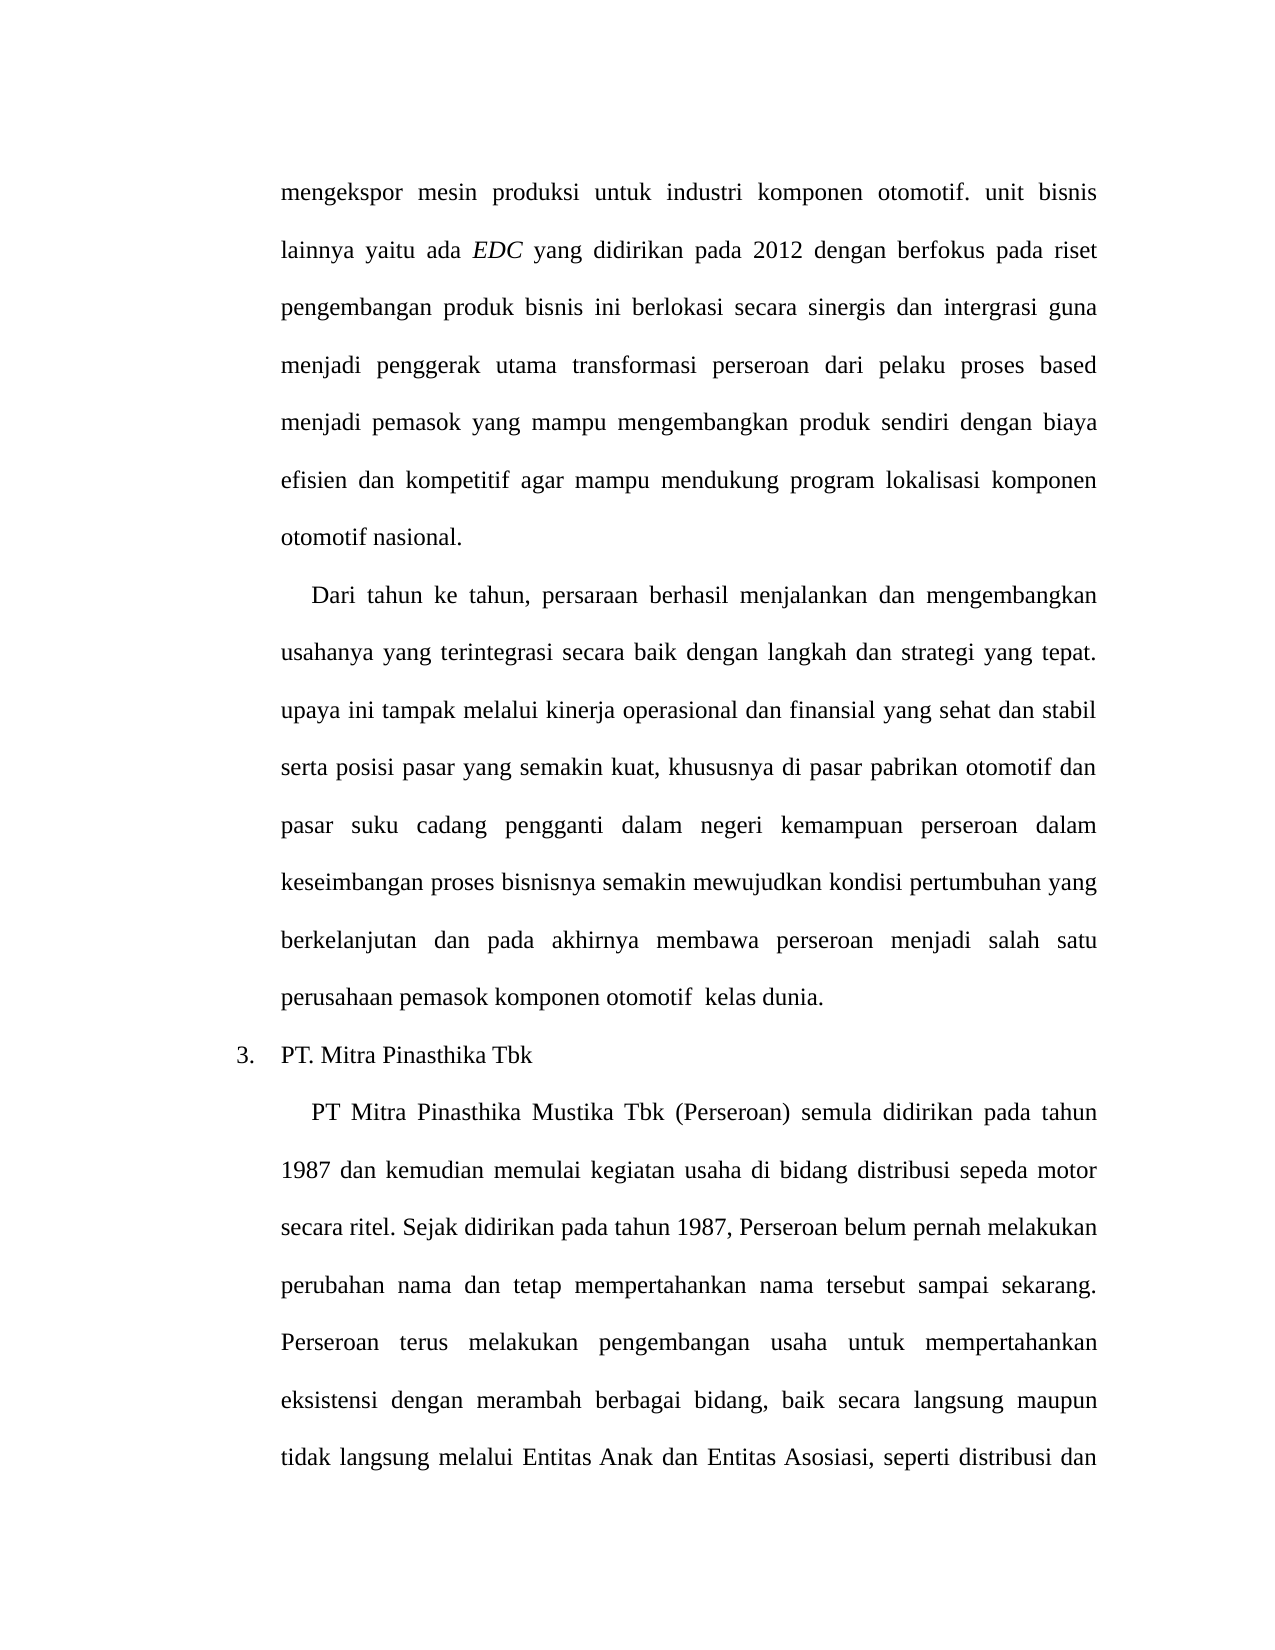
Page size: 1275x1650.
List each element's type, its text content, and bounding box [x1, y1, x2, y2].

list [281, 177, 1098, 551]
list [281, 1097, 1098, 1471]
list PT. Mitra Pinasthika Tbk [236, 1040, 1098, 1068]
list Dari tahun ke tahun, persaraan berhasil menjalankan dan mengembangkan usahanya yang terintegrasi secara baik dengan langkah dan strategi yang tepat. upaya ini tampak melalui kinerja operasional dan finansial yang sehat dan stabil serta posisi pasar yang semakin kuat, khususnya di pasar pabrikan otomotif dan pasar suku cadang pengganti dalam negeri kemampuan perseroan dalam keseimbangan proses bisnisnya semakin mewujudkan kondisi pertumbuhan yang berkelanjutan dan pada akhirnya membawa perseroan menjadi salah satu perusahaan pemasok komponen otomotif kelas dunia. [281, 580, 1098, 1011]
